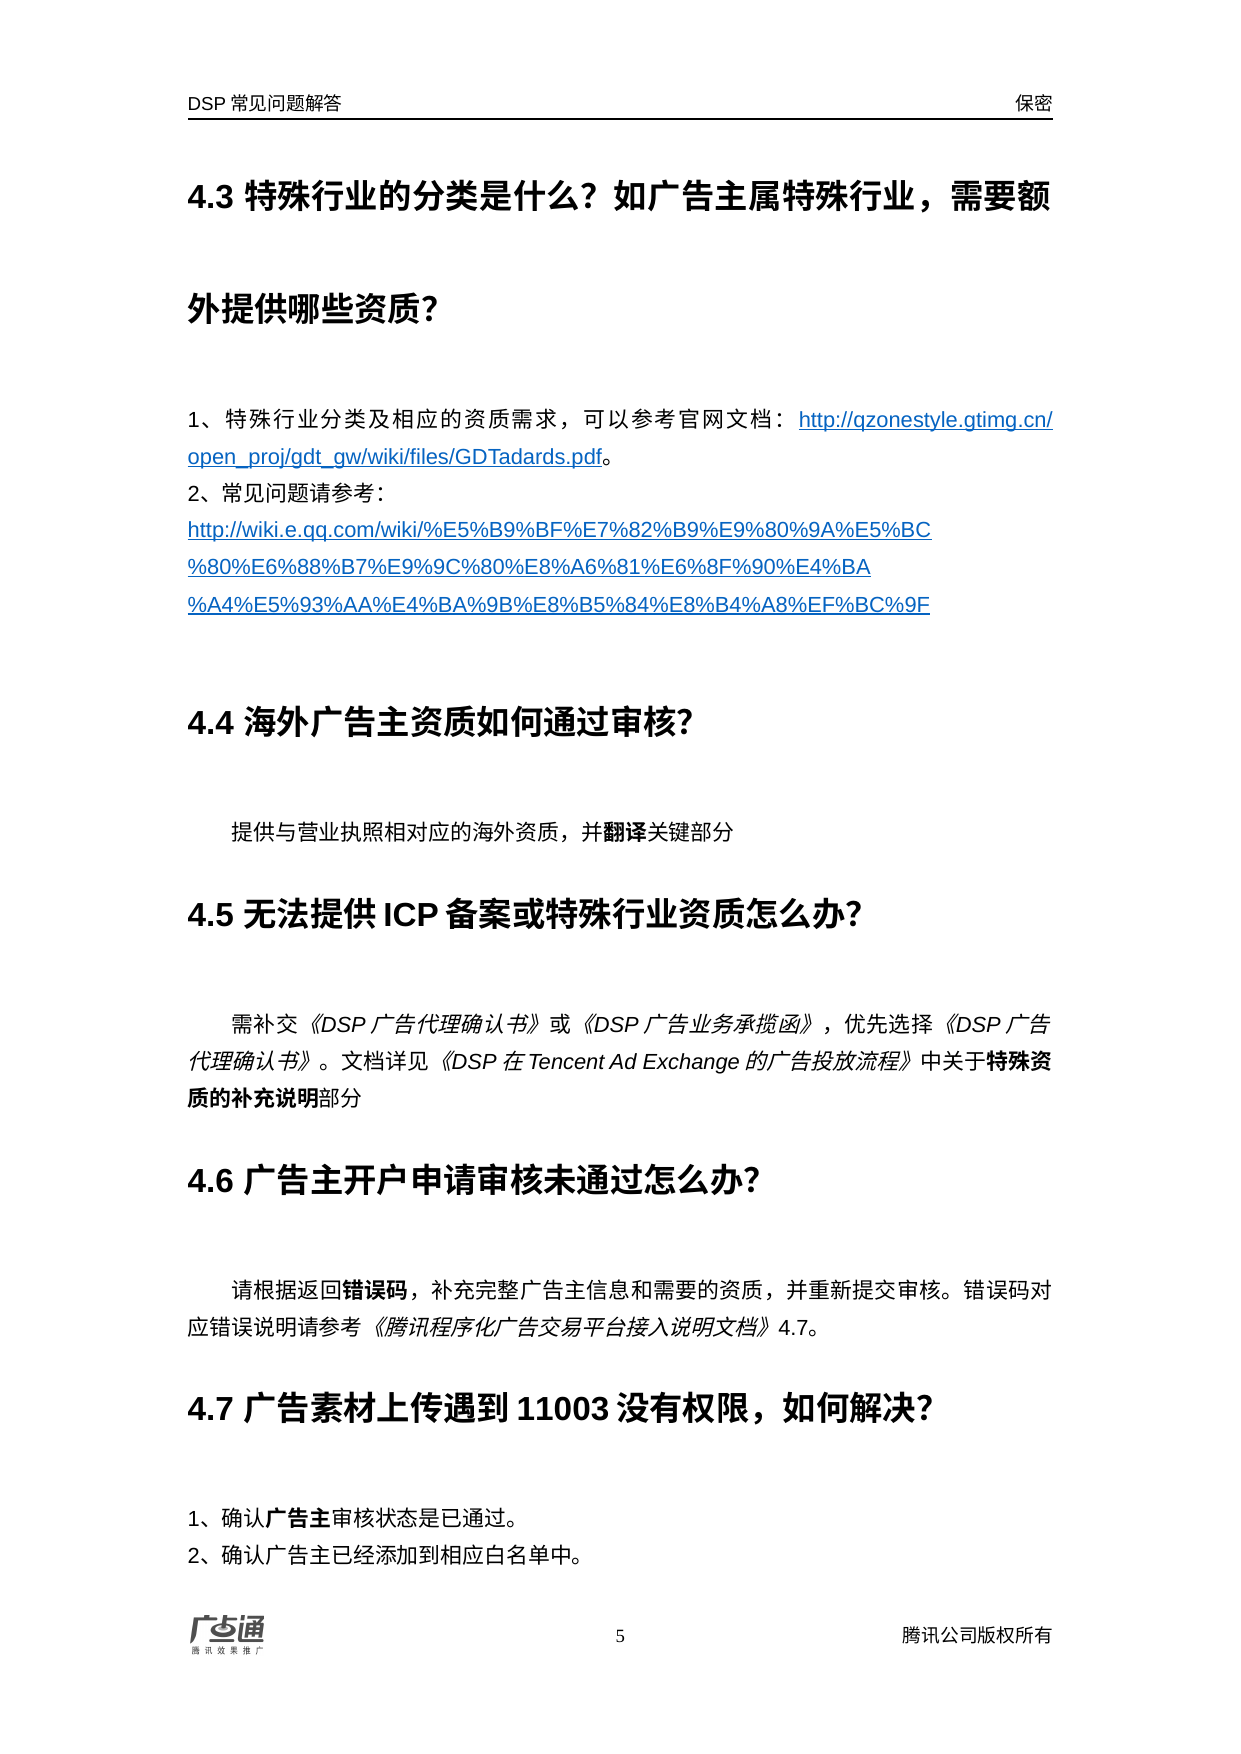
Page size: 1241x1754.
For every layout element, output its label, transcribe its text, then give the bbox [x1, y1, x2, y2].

text 1、特殊行业分类及相应的资质需求，可以参考官网文档：http://qzonestyle.gtimg.cn/open_proj/gdt_gw/wiki/files/GDTadards.pdf。 [187, 402, 1053, 471]
text 提供与营业执照相对应的海外资质，并翻译关键部分 [187, 815, 1053, 847]
subtitle 4.3 特殊行业的分类是什么？如广告主属特殊行业，需要额外提供哪些资质？ [187, 162, 1053, 339]
subtitle 4.5 无法提供ICP备案或特殊行业资质怎么办？ [187, 879, 1053, 944]
subtitle 4.4 海外广告主资质如何通过审核？ [187, 687, 1053, 752]
subtitle 4.6 广告主开户申请审核未通过怎么办？ [187, 1145, 1053, 1210]
text 需补交《DSP广告代理确认书》或《DSP广告业务承揽函》，优先选择《DSP广告代理确认书》。文档详见《DSP在Tencent Ad Exchange的广告投放流程》中关于特殊资质的补充说明部分 [187, 1006, 1053, 1113]
subtitle 4.7 广告素材上传遇到11003没有权限，如何解决？ [187, 1374, 1053, 1439]
text 2、常见问题请参考： http://wiki.e.qq.com/wiki/%E5%B9%BF%E7%82%B9%E9%80%9A%E5%BC%80%E6%88%B7%E9%9C%80%E8%A6%81%E6%8F%90%E4%BA%A4%E5%93%AA%E4%BA%9B%E8%B5%84%E8%B4%A8%EF%BC%9F [187, 476, 1053, 620]
text 请根据返回错误码，补充完整广告主信息和需要的资质，并重新提交审核。错误码对应错误说明请参考《腾讯程序化广告交易平台接入说明文档》4.7。 [187, 1272, 1053, 1342]
text 1、确认广告主审核状态是已通过。 [187, 1501, 1053, 1533]
text 2、确认广告主已经添加到相应白名单中。 [187, 1538, 1053, 1571]
